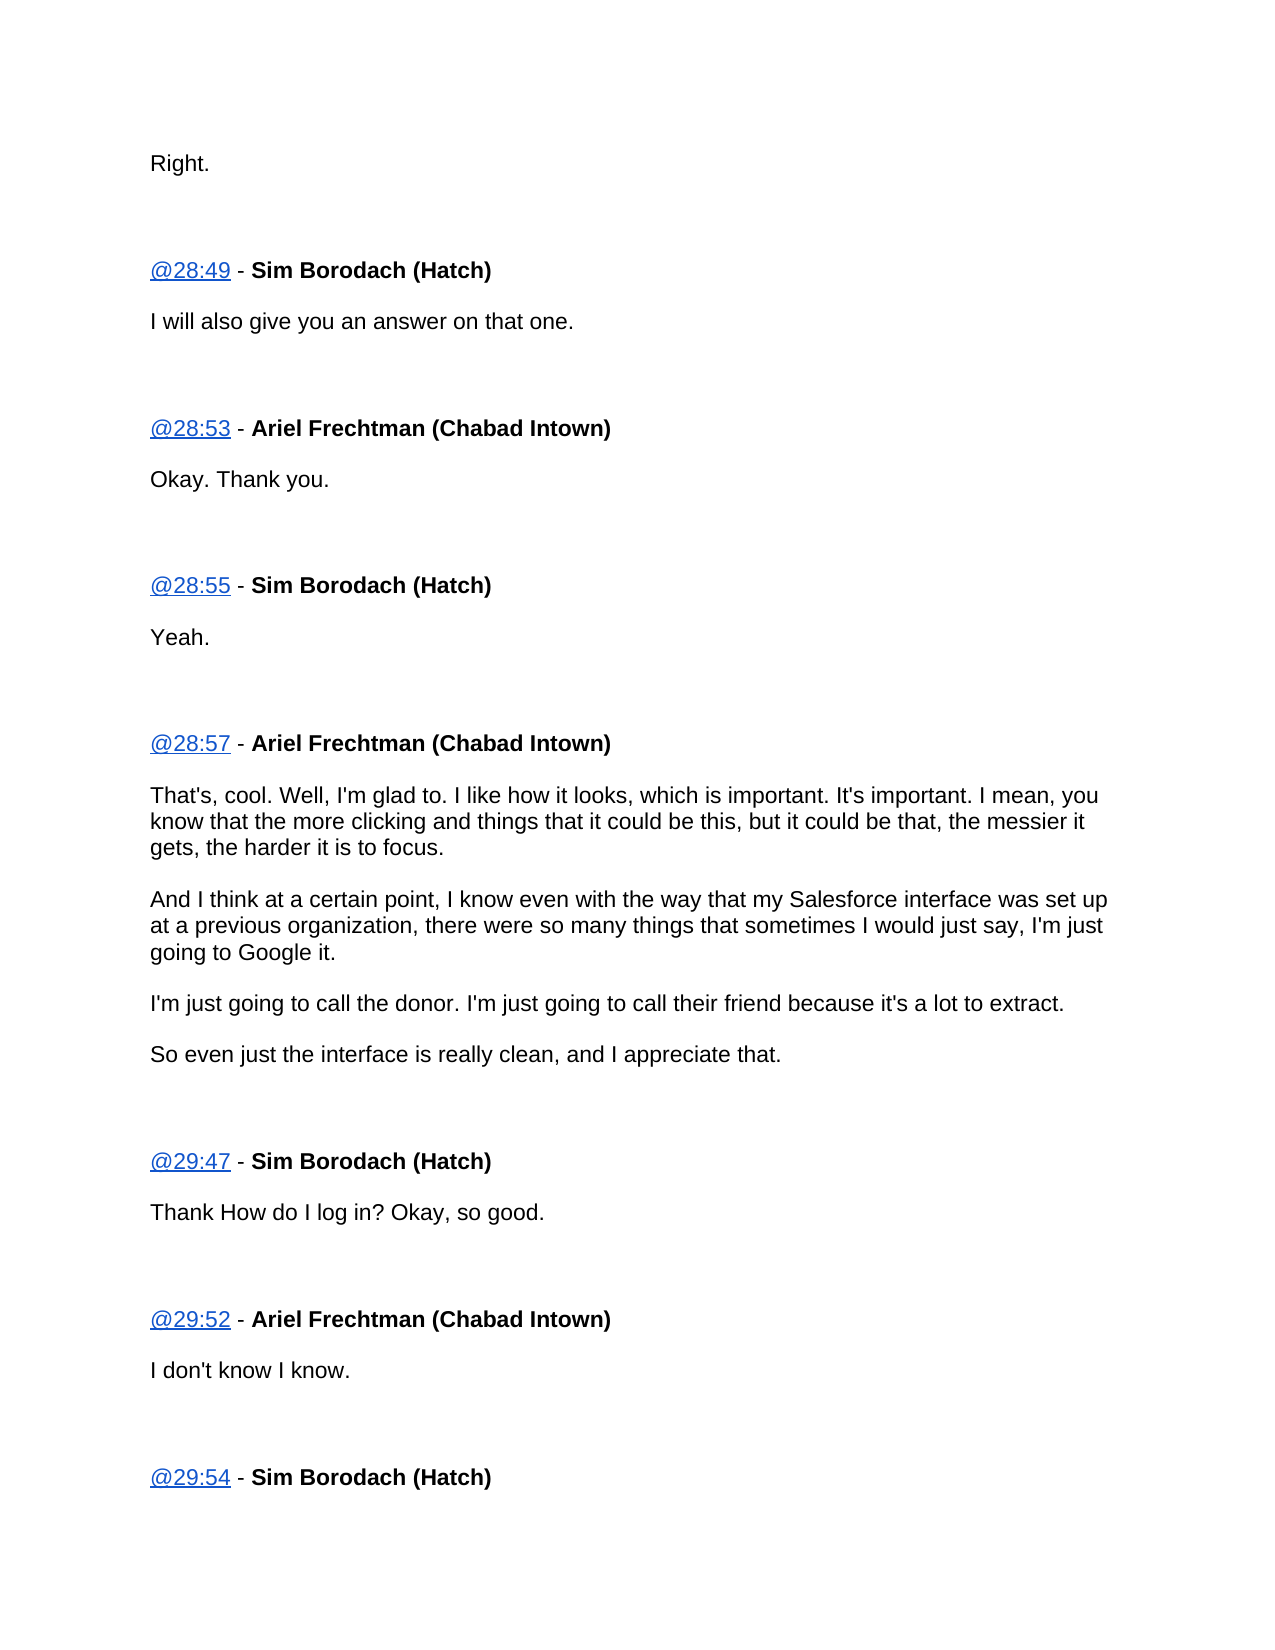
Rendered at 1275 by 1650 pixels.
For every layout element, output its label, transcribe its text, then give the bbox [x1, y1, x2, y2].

text Right. [150, 150, 1125, 176]
text @29:52 - Ariel Frechtman (Chabad Intown) [150, 1306, 1125, 1332]
text Yeah. [150, 624, 1125, 650]
text That's, cool. Well, I'm glad to. I like how it looks, which is important. It's important. I mean, you know that the more clicking and things that it could be this, but it could be that, the messier it gets, the harder it is to focus. [150, 782, 1125, 861]
text Okay. Thank you. [150, 466, 1125, 492]
text @28:53 - Ariel Frechtman (Chabad Intown) [150, 414, 1125, 441]
text So even just the interface is really clean, and I appreciate that. [150, 1041, 1125, 1067]
text @29:54 - Sim Borodach (Hatch) [150, 1463, 1125, 1490]
text I'm just going to call the donor. I'm just going to call their friend because it's a lot to extract. [150, 990, 1125, 1016]
text @28:55 - Sim Borodach (Hatch) [150, 572, 1125, 599]
text Thank How do I log in? Okay, so good. [150, 1199, 1125, 1225]
text @29:47 - Sim Borodach (Hatch) [150, 1148, 1125, 1174]
text @28:49 - Sim Borodach (Hatch) [150, 257, 1125, 283]
text I don't know I know. [150, 1357, 1125, 1383]
text @28:57 - Ariel Frechtman (Chabad Intown) [150, 730, 1125, 757]
text And I think at a certain point, I know even with the way that my Salesforce interface was set up at a previous organization, there were so many things that sometimes I would just say, I'm just going to Google it. [150, 886, 1125, 965]
text I will also give you an answer on that one. [150, 308, 1125, 334]
